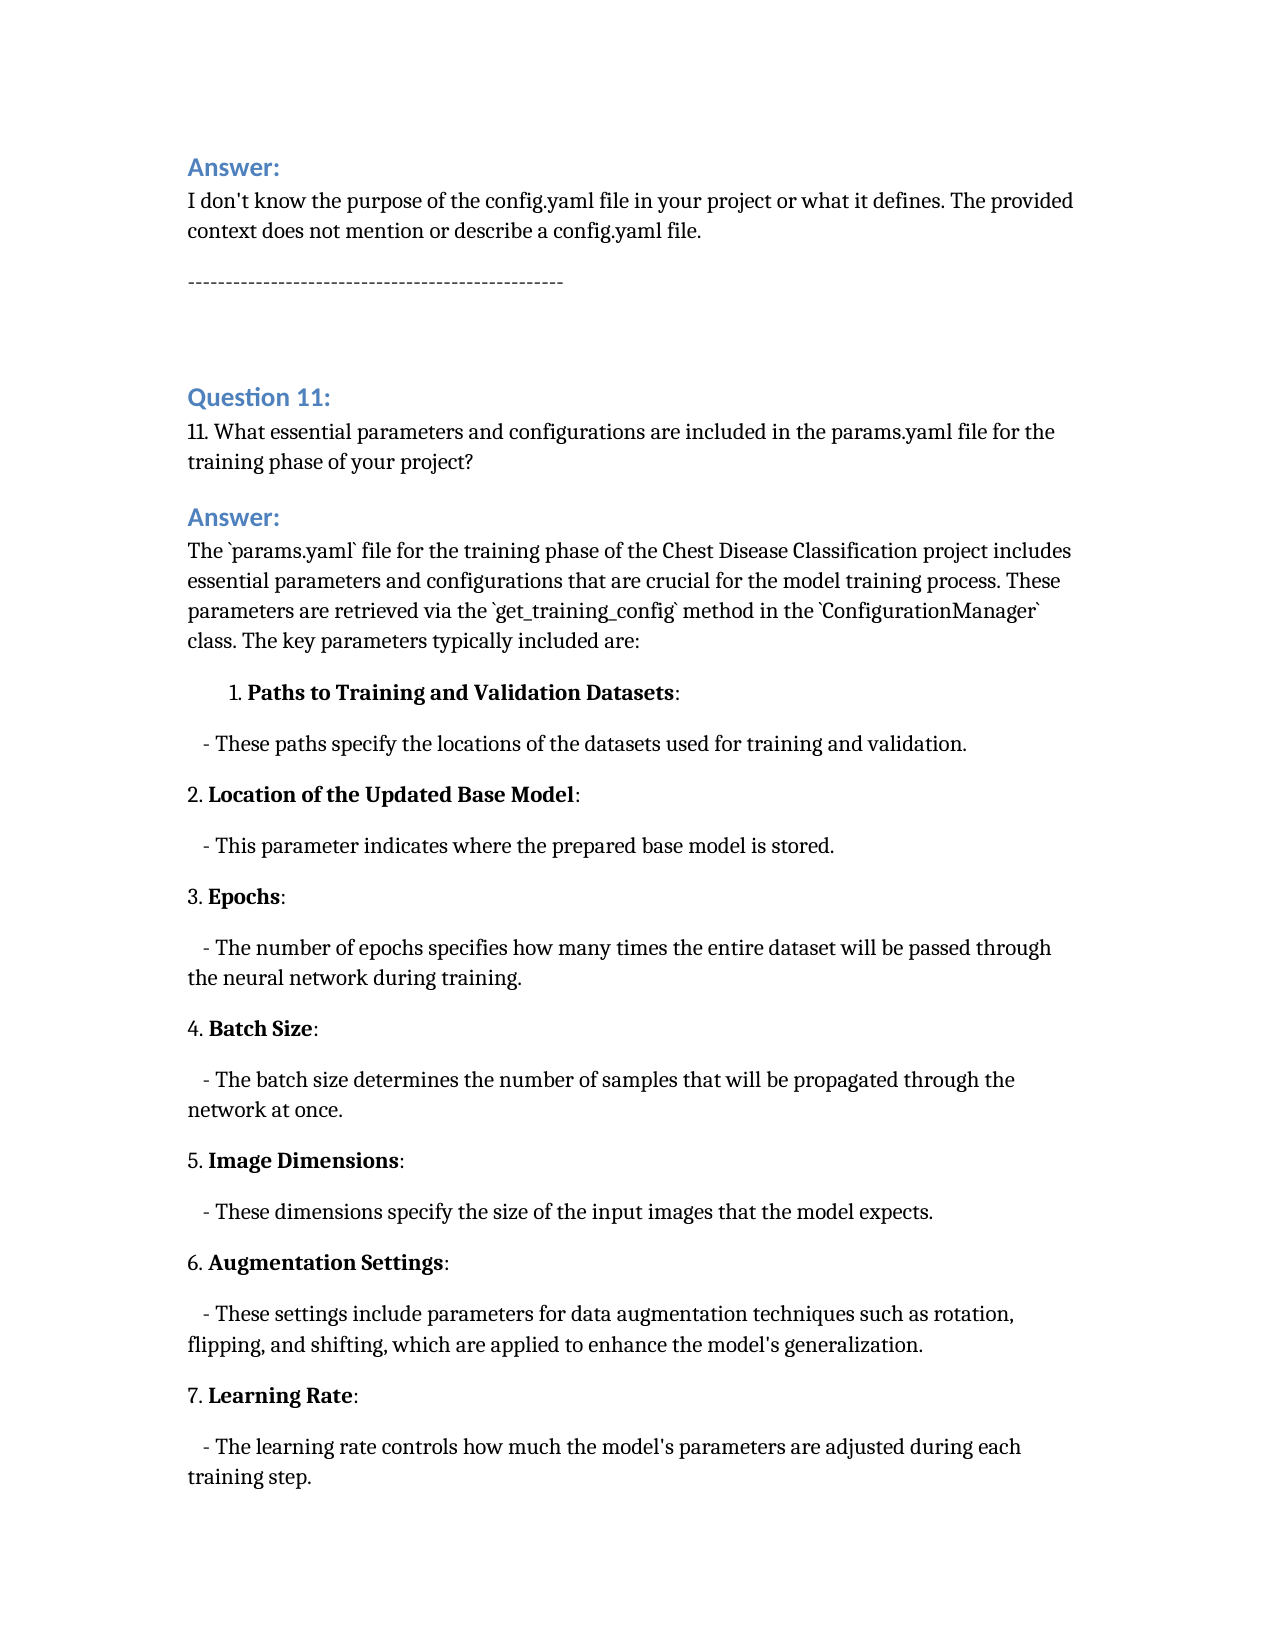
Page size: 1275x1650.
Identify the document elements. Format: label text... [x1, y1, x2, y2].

text 2. Location of the Updated Base Model: [187, 781, 1087, 808]
text - This parameter indicates where the prepared base model is stored. [187, 832, 1087, 859]
text 7. Learning Rate: [187, 1382, 1087, 1409]
text - These paths specify the locations of the datasets used for training and validation. [187, 730, 1087, 757]
text 6. Augmentation Settings: [187, 1250, 1087, 1277]
text 5. Image Dimensions: [187, 1148, 1087, 1174]
text -------------------------------------------------- [187, 269, 1087, 356]
text 4. Batch Size: [187, 1016, 1087, 1042]
text - These dimensions specify the size of the input images that the model expects. [187, 1199, 1087, 1226]
subtitle Answer: [187, 150, 1087, 183]
text 3. Epochs: [187, 883, 1087, 910]
text - The number of epochs specifies how many times the entire dataset will be passed through the neural network during training. [187, 934, 1087, 991]
text - The learning rate controls how much the model's parameters are adjusted during each training step. [187, 1433, 1087, 1490]
text - The batch size determines the number of samples that will be propagated through the network at once. [187, 1067, 1087, 1123]
text - These settings include parameters for data augmentation techniques such as rotation, flipping, and shifting, which are applied to enhance the model's generalization. [187, 1301, 1087, 1358]
subtitle Answer: [187, 500, 1087, 533]
subtitle Question 11: [187, 381, 1087, 414]
text The `params.yaml` file for the training phase of the Chest Disease Classification project includes essential parameters and configurations that are crucial for the model training process. These parameters are retrieved via the `get_training_config` method in the `ConfigurationManager` class. The key parameters typically included are: [187, 538, 1087, 655]
text 1. Paths to Training and Validation Datasets: [229, 679, 1087, 706]
text 11. What essential parameters and configurations are included in the params.yaml file for the training phase of your project? [187, 418, 1087, 475]
text I don't know the purpose of the config.yaml file in your project or what it defines. The provided context does not mention or describe a config.yaml file. [187, 188, 1087, 244]
